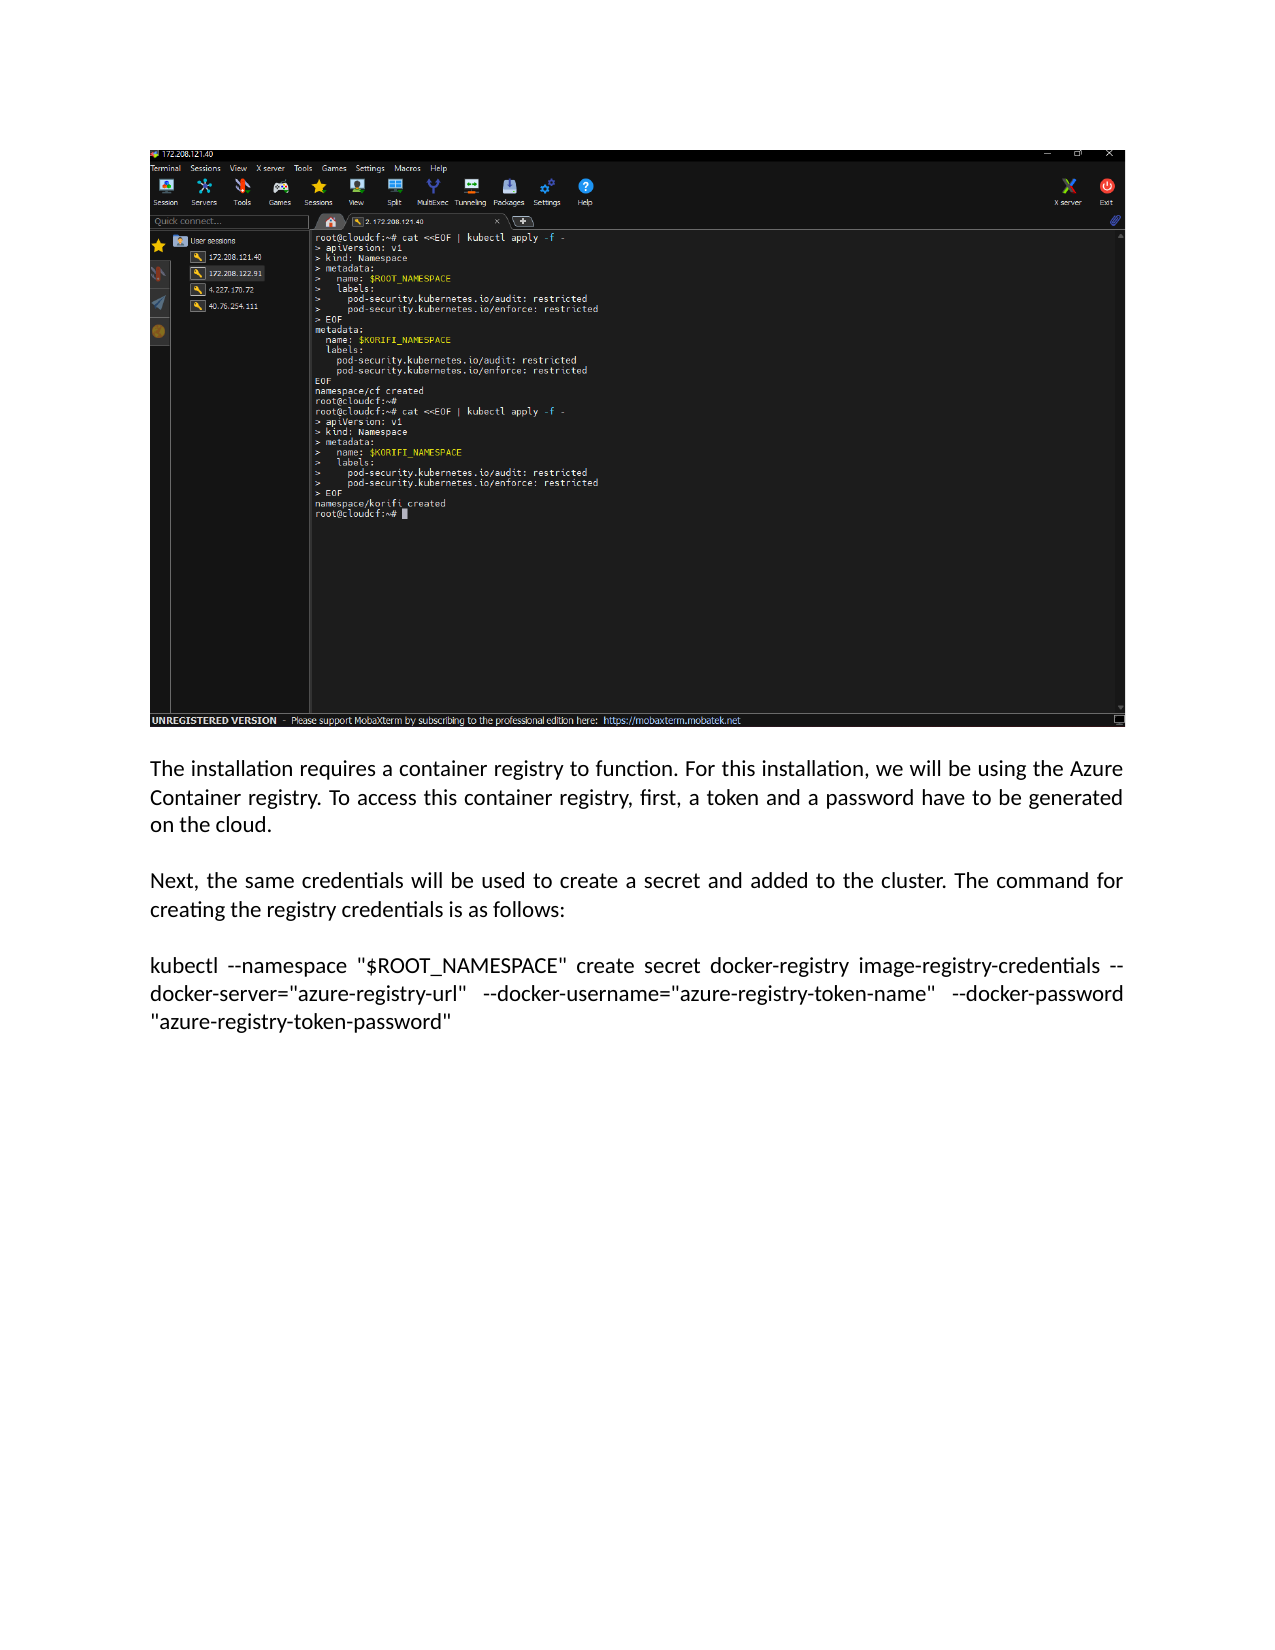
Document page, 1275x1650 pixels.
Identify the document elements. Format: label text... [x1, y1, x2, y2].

text The installation requires a container registry to function. For this installation, we will be using the Azure Container registry. To access this container registry, first, a token and a password have to be generated on the cloud. [150, 754, 1125, 839]
text kubectl --namespace "$ROOT_NAMESPACE" create secret docker-registry image-registry-credentials --docker-server="azure-registry-url" --docker-username="azure-registry-token-name" --docker-password "azure-registry-token-password" [150, 951, 1125, 1035]
text Next, the same credentials will be used to create a secret and added to the cluster. The command for creating the registry credentials is as follows: [150, 867, 1125, 923]
picture [150, 150, 1125, 727]
